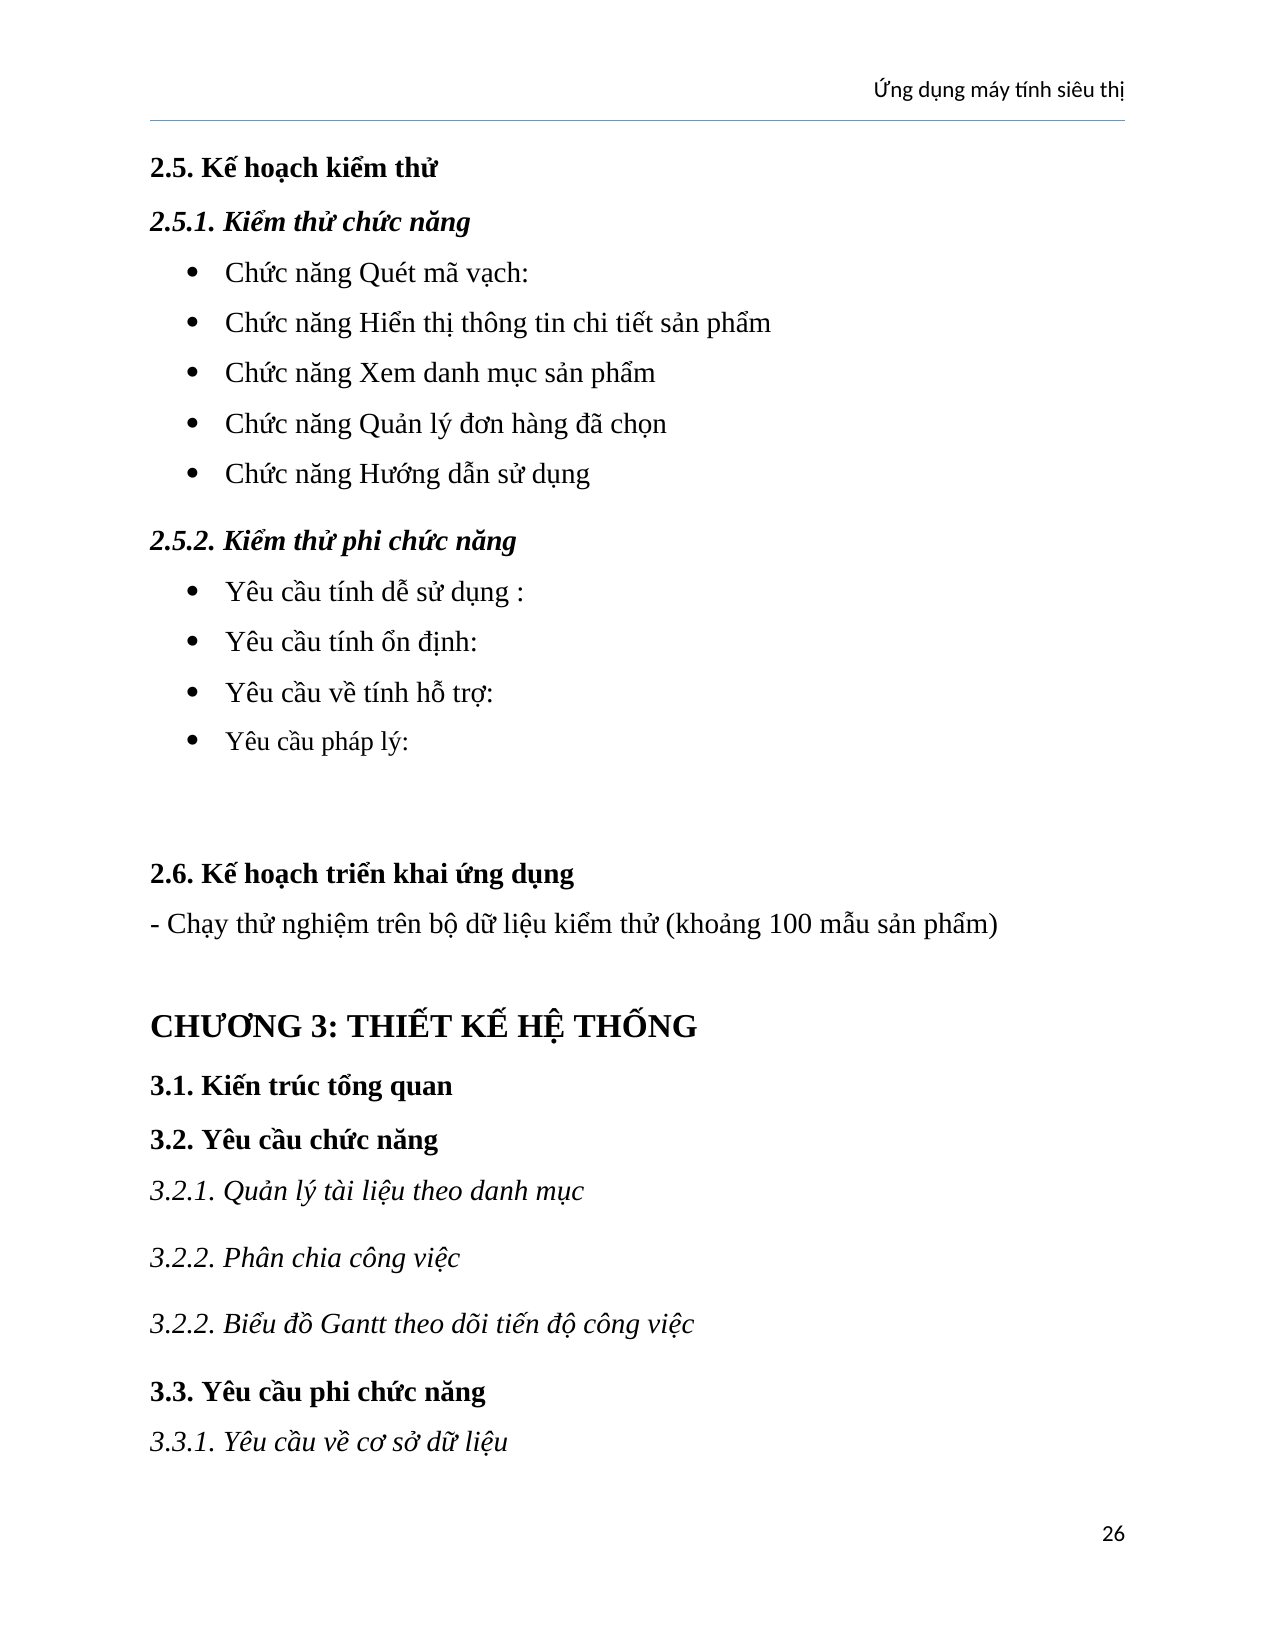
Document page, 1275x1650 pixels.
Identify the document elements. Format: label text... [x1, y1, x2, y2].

text 3.2.2. Phân chia công việc [150, 1240, 1125, 1273]
list Chức năng Quét mã vạch: [187, 255, 1125, 288]
subtitle 3.2. Yêu cầu chức năng [150, 1122, 1125, 1156]
list Yêu cầu tính dễ sử dụng : [187, 574, 1125, 607]
list Chức năng Hiển thị thông tin chi tiết sản phẩm [187, 305, 1125, 339]
subtitle 2.5.1. Kiểm thử chức năng [150, 204, 1125, 238]
list Chức năng Hướng dẫn sử dụng [187, 456, 1125, 490]
text 3.3.1. Yêu cầu về cơ sở dữ liệu [150, 1424, 1125, 1457]
subtitle 2.5. Kế hoạch kiểm thử [150, 150, 1125, 183]
list Chức năng Xem danh mục sản phẩm [187, 356, 1125, 389]
subtitle CHƯƠNG 3: THIẾT KẾ HỆ THỐNG [150, 1006, 1125, 1044]
list Yêu cầu pháp lý: [187, 725, 1125, 757]
list Yêu cầu về tính hỗ trợ: [187, 675, 1125, 708]
list Chức năng Quản lý đơn hàng đã chọn [187, 406, 1125, 440]
subtitle 2.5.2. Kiểm thử phi chức năng [150, 523, 1125, 557]
subtitle 3.1. Kiến trúc tổng quan [150, 1068, 1125, 1101]
subtitle 3.3. Yêu cầu phi chức năng [150, 1374, 1125, 1407]
text - Chạy thử nghiệm trên bộ dữ liệu kiểm thử (khoảng 100 mẫu sản phẩm) [150, 907, 1125, 940]
list Yêu cầu tính ổn định: [187, 624, 1125, 658]
text 3.2.1. Quản lý tài liệu theo danh mục [150, 1173, 1125, 1206]
subtitle 2.6. Kế hoạch triển khai ứng dụng [150, 856, 1125, 890]
text 3.2.2. Biểu đồ Gantt theo dõi tiến độ công việc [150, 1307, 1125, 1340]
